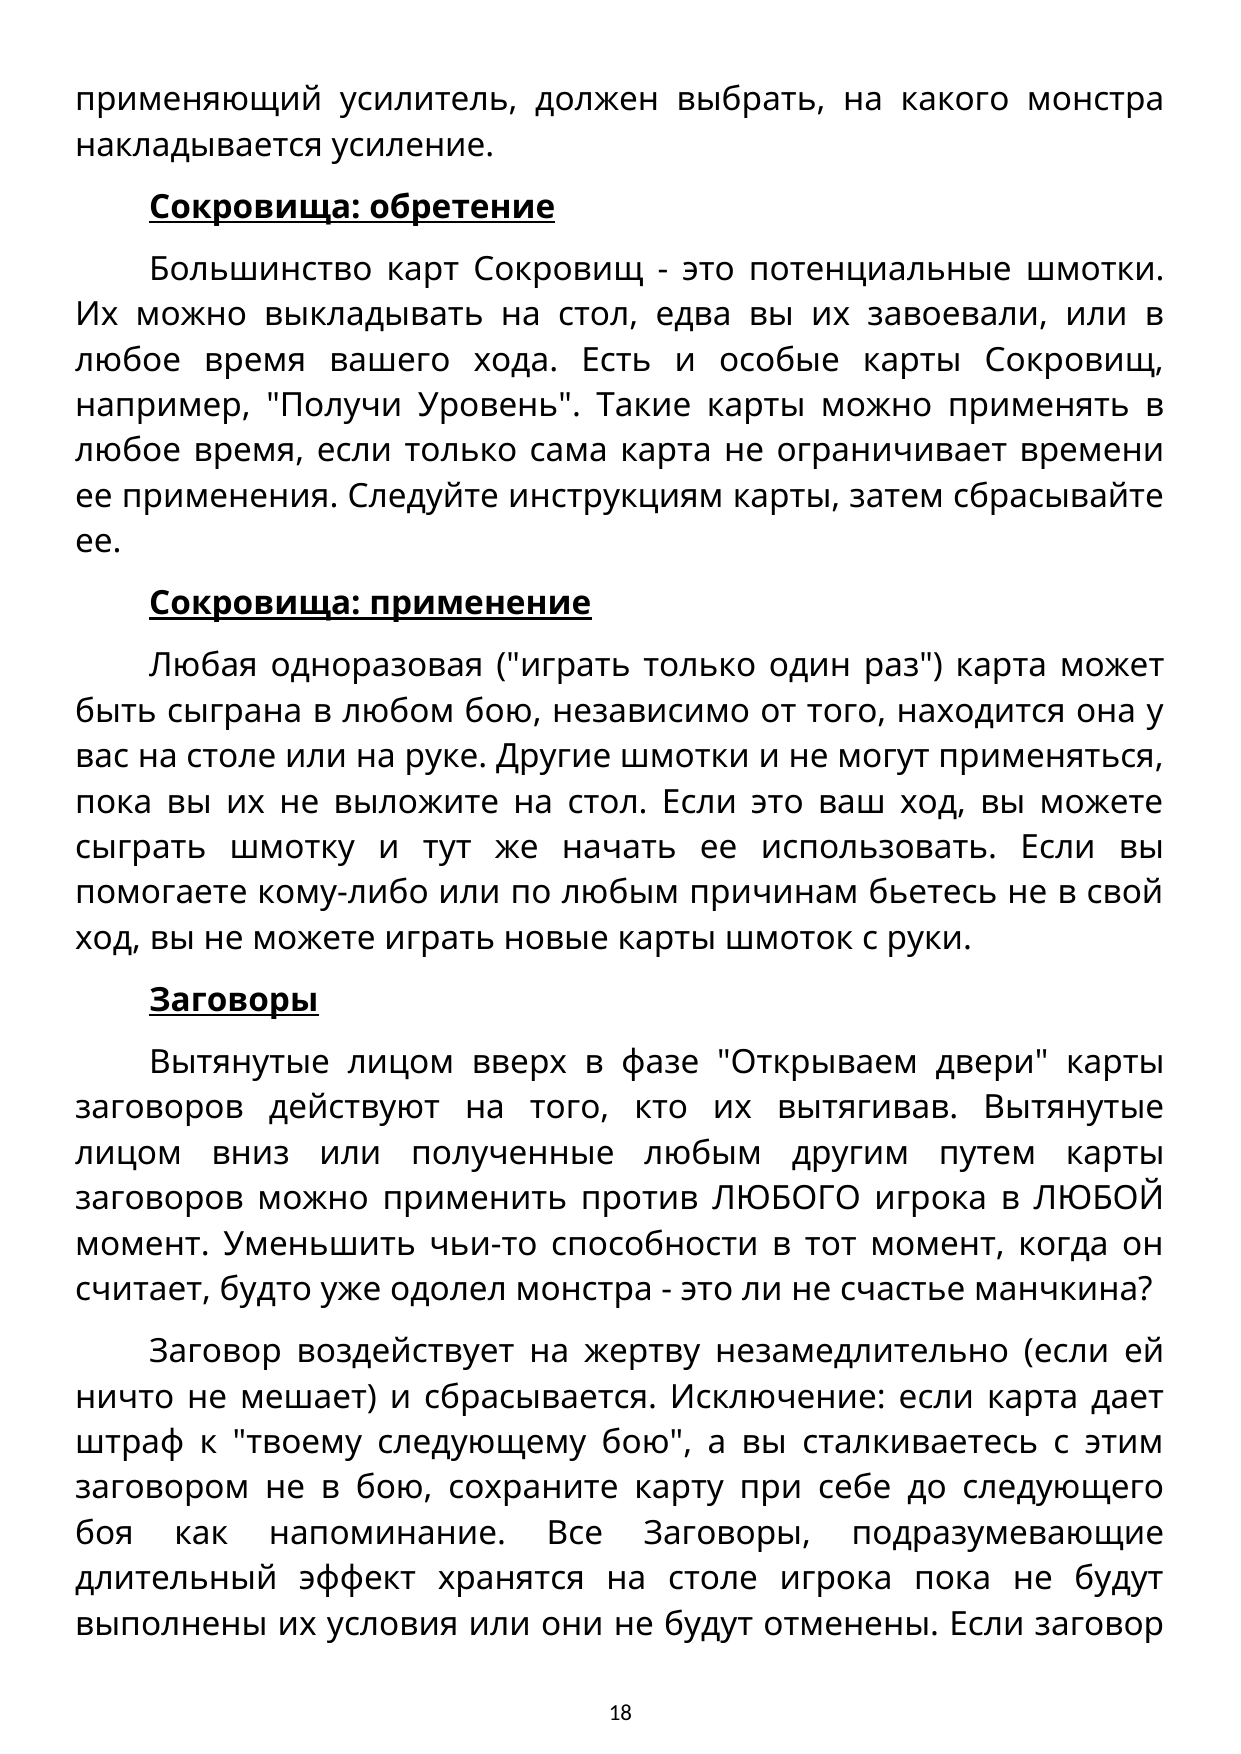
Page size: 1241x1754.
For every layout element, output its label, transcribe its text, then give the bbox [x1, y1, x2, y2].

text Вытянутые лицом вверх в фазе "Открываем двери" карты заговоров действуют на того, кто их вытягивав. Вытянутые лицом вниз или полученные любым другим путем карты заговоров можно применить против ЛЮБОГО игрока в ЛЮБОЙ момент. Уменьшить чьи-то способности в тот момент, когда он считает, будто уже одолел монстра - это ли не счастье манчкина? [75, 1038, 1165, 1310]
text Заговоры [75, 976, 1165, 1021]
text Сокровища: применение [75, 579, 1165, 624]
text Большинство карт Сокровищ - это потенциальные шмотки. Их можно выкладывать на стол, едва вы их завоевали, или в любое время вашего хода. Есть и особые карты Сокровищ, например, "Получи Уровень". Такие карты можно применять в любое время, если только сама карта не ограничивает времени ее применения. Следуйте инструкциям карты, затем сбрасывайте ее. [75, 244, 1165, 562]
text Сокровища: обретение [75, 182, 1165, 228]
text Любая одноразовая ("играть только один раз") карта может быть сыграна в любом бою, независимо от того, находится она у вас на столе или на руке. Другие шмотки и не могут применяться, пока вы их не выложите на стол. Если это ваш ход, вы можете сыграть шмотку и тут же начать ее использовать. Если вы помогаете кому-либо или по любым причинам бьетесь не в свой ход, вы не можете играть новые карты шмоток с руки. [75, 641, 1165, 959]
